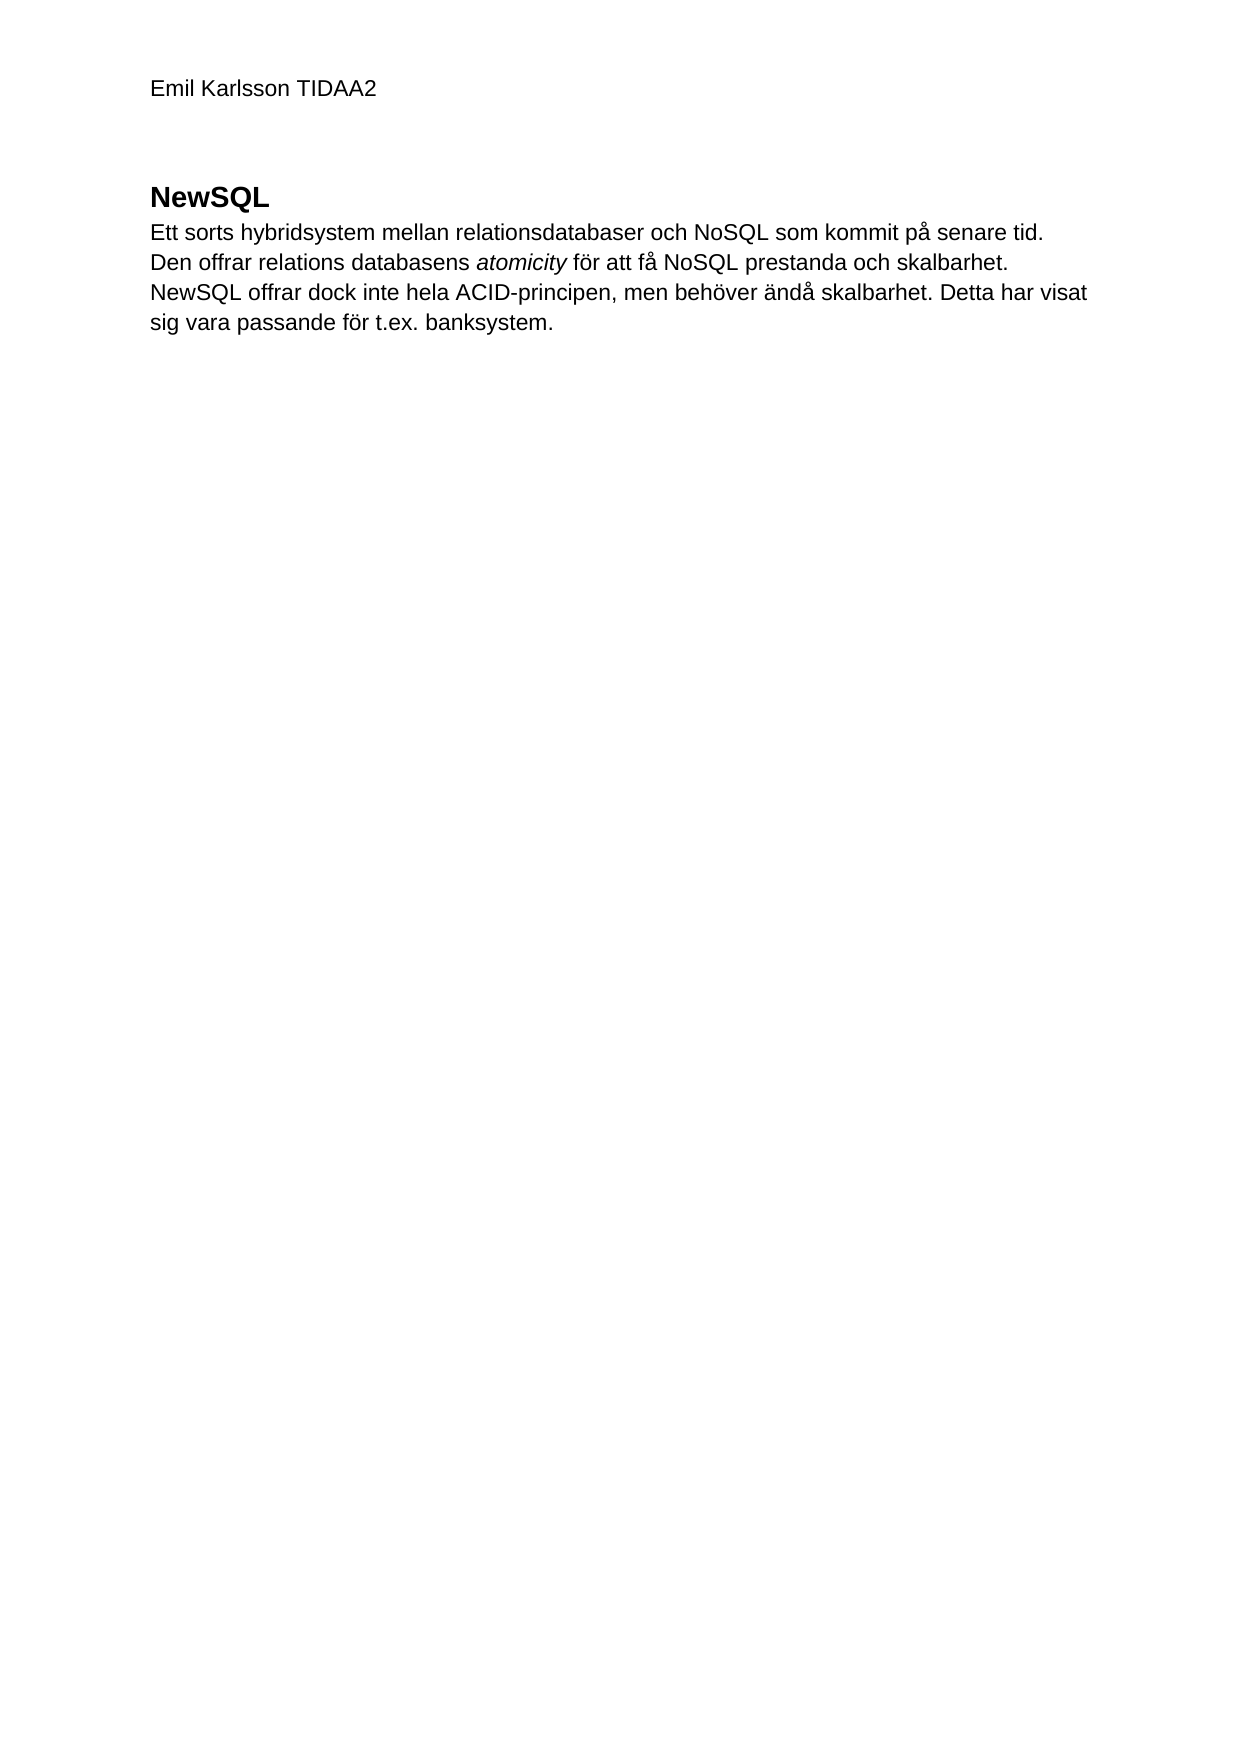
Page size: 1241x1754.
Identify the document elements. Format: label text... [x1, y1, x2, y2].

text Ett sorts hybridsystem mellan relationsdatabaser och NoSQL som kommit på senare tid. Den offrar relations databasens atomicity för att få NoSQL prestanda och skalbarhet. NewSQL offrar dock inte hela ACID-principen, men behöver ändå skalbarhet. Detta har visat sig vara passande för t.ex. banksystem. [150, 219, 1090, 336]
text NewSQL [150, 180, 1090, 214]
